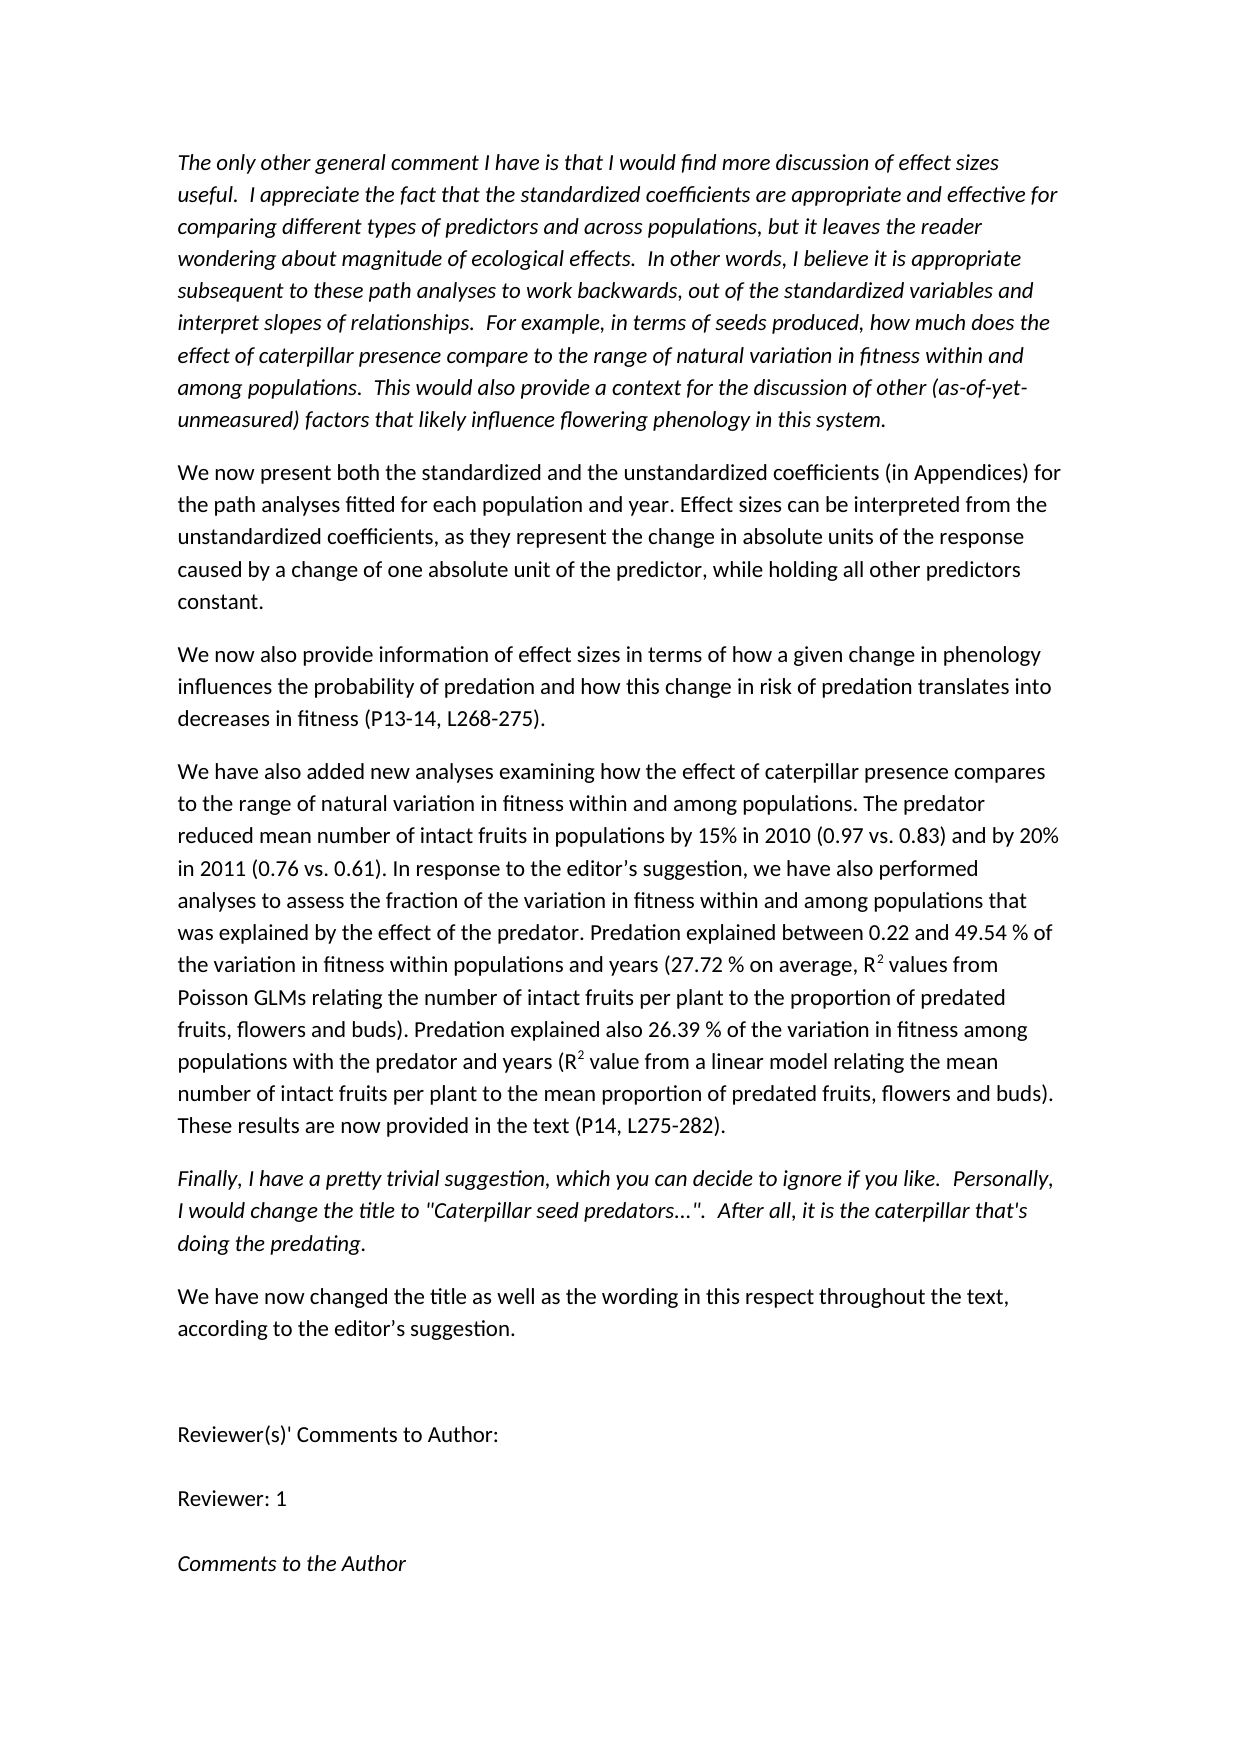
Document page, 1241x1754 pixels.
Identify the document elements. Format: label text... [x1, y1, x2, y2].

text We have now changed the title as well as the wording in this respect throughout the text, according to the editor’s suggestion. [177, 1282, 1063, 1342]
text The only other general comment I have is that I would find more discussion of effect sizes useful. I appreciate the fact that the standardized coefficients are appropriate and effective for comparing different types of predictors and across populations, but it leaves the reader wondering about magnitude of ecological effects. In other words, I believe it is appropriate subsequent to these path analyses to work backwards, out of the standardized variables and interpret slopes of relationships. For example, in terms of seeds produced, how much does the effect of caterpillar presence compare to the range of natural variation in fitness within and among populations. This would also provide a context for the discussion of other (as-of-yet-unmeasured) factors that likely influence flowering phenology in this system. [177, 148, 1063, 433]
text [177, 1420, 1063, 1577]
text We now also provide information of effect sizes in terms of how a given change in phenology influences the probability of predation and how this change in risk of predation translates into decreases in fitness (P13-14, L268-275). [177, 640, 1063, 732]
text Finally, I have a pretty trivial suggestion, which you can decide to ignore if you like. Personally, I would change the title to "Caterpillar seed predators...". After all, it is the caterpillar that's doing the predating. [177, 1164, 1063, 1257]
text We now present both the standardized and the unstandardized coefficients (in Appendices) for the path analyses fitted for each population and year. Effect sizes can be interpreted from the unstandardized coefficients, as they represent the change in absolute units of the response caused by a change of one absolute unit of the predictor, while holding all other predictors constant. [177, 458, 1063, 615]
text We have also added new analyses examining how the effect of caterpillar presence compares to the range of natural variation in fitness within and among populations. The predator reduced mean number of intact fruits in populations by 15% in 2010 (0.97 vs. 0.83) and by 20% in 2011 (0.76 vs. 0.61). In response to the editor’s suggestion, we have also performed analyses to assess the fraction of the variation in fitness within and among populations that was explained by the effect of the predator. Predation explained between 0.22 and 49.54 % of the variation in fitness within populations and years (27.72 % on average, R2 values from Poisson GLMs relating the number of intact fruits per plant to the proportion of predated fruits, flowers and buds). Predation explained also 26.39 % of the variation in fitness among populations with the predator and years (R2 value from a linear model relating the mean number of intact fruits per plant to the mean proportion of predated fruits, flowers and buds). These results are now provided in the text (P14, L275-282). [177, 757, 1063, 1139]
